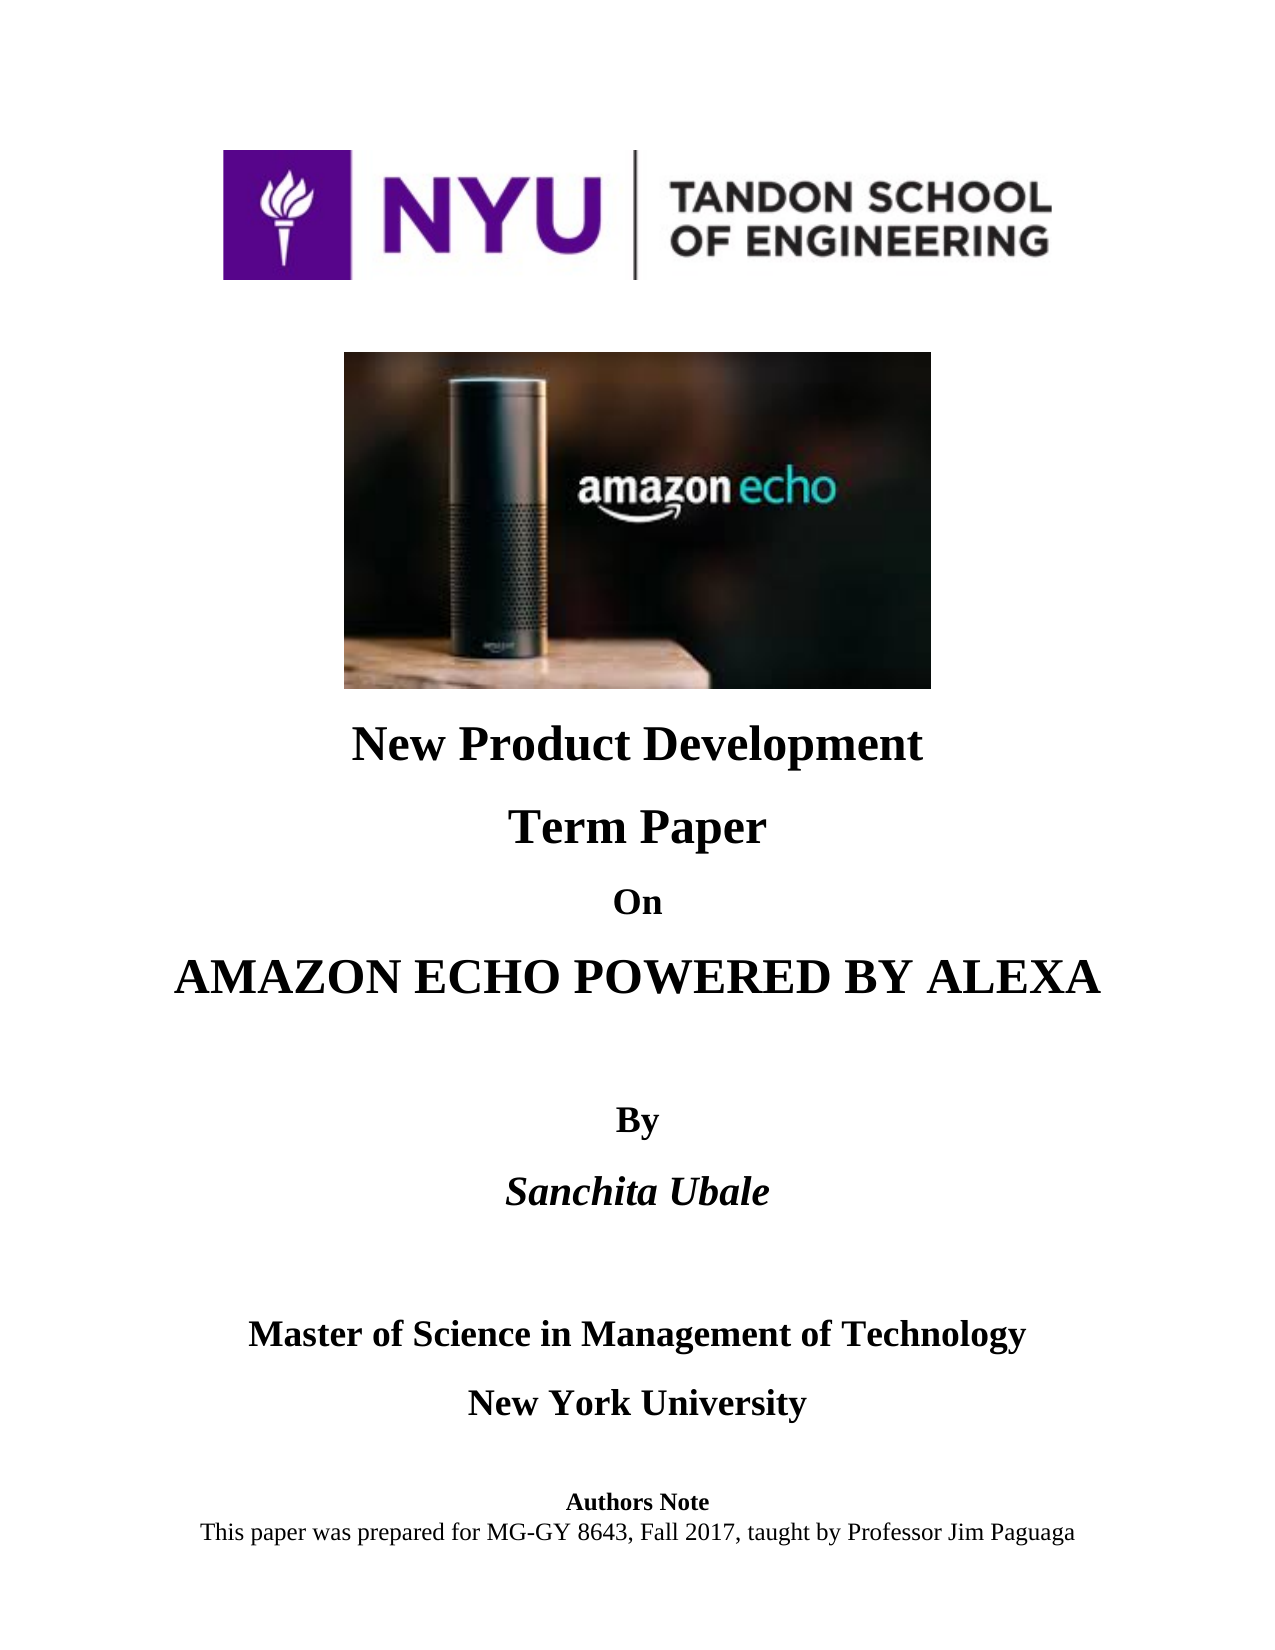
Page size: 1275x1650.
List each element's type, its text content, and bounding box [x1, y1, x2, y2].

picture [223, 150, 1052, 280]
text Master of Science in Management of Technology [150, 1312, 1125, 1355]
text AMAZON ECHO POWERED BY ALEXA [150, 947, 1125, 1005]
text New York University [150, 1380, 1125, 1423]
text On [150, 879, 1125, 922]
text Sanchita Ubale [150, 1166, 1125, 1214]
text By [150, 1098, 1125, 1141]
picture [344, 352, 931, 689]
text New Product Development [150, 714, 1125, 772]
text Term Paper [150, 797, 1125, 854]
